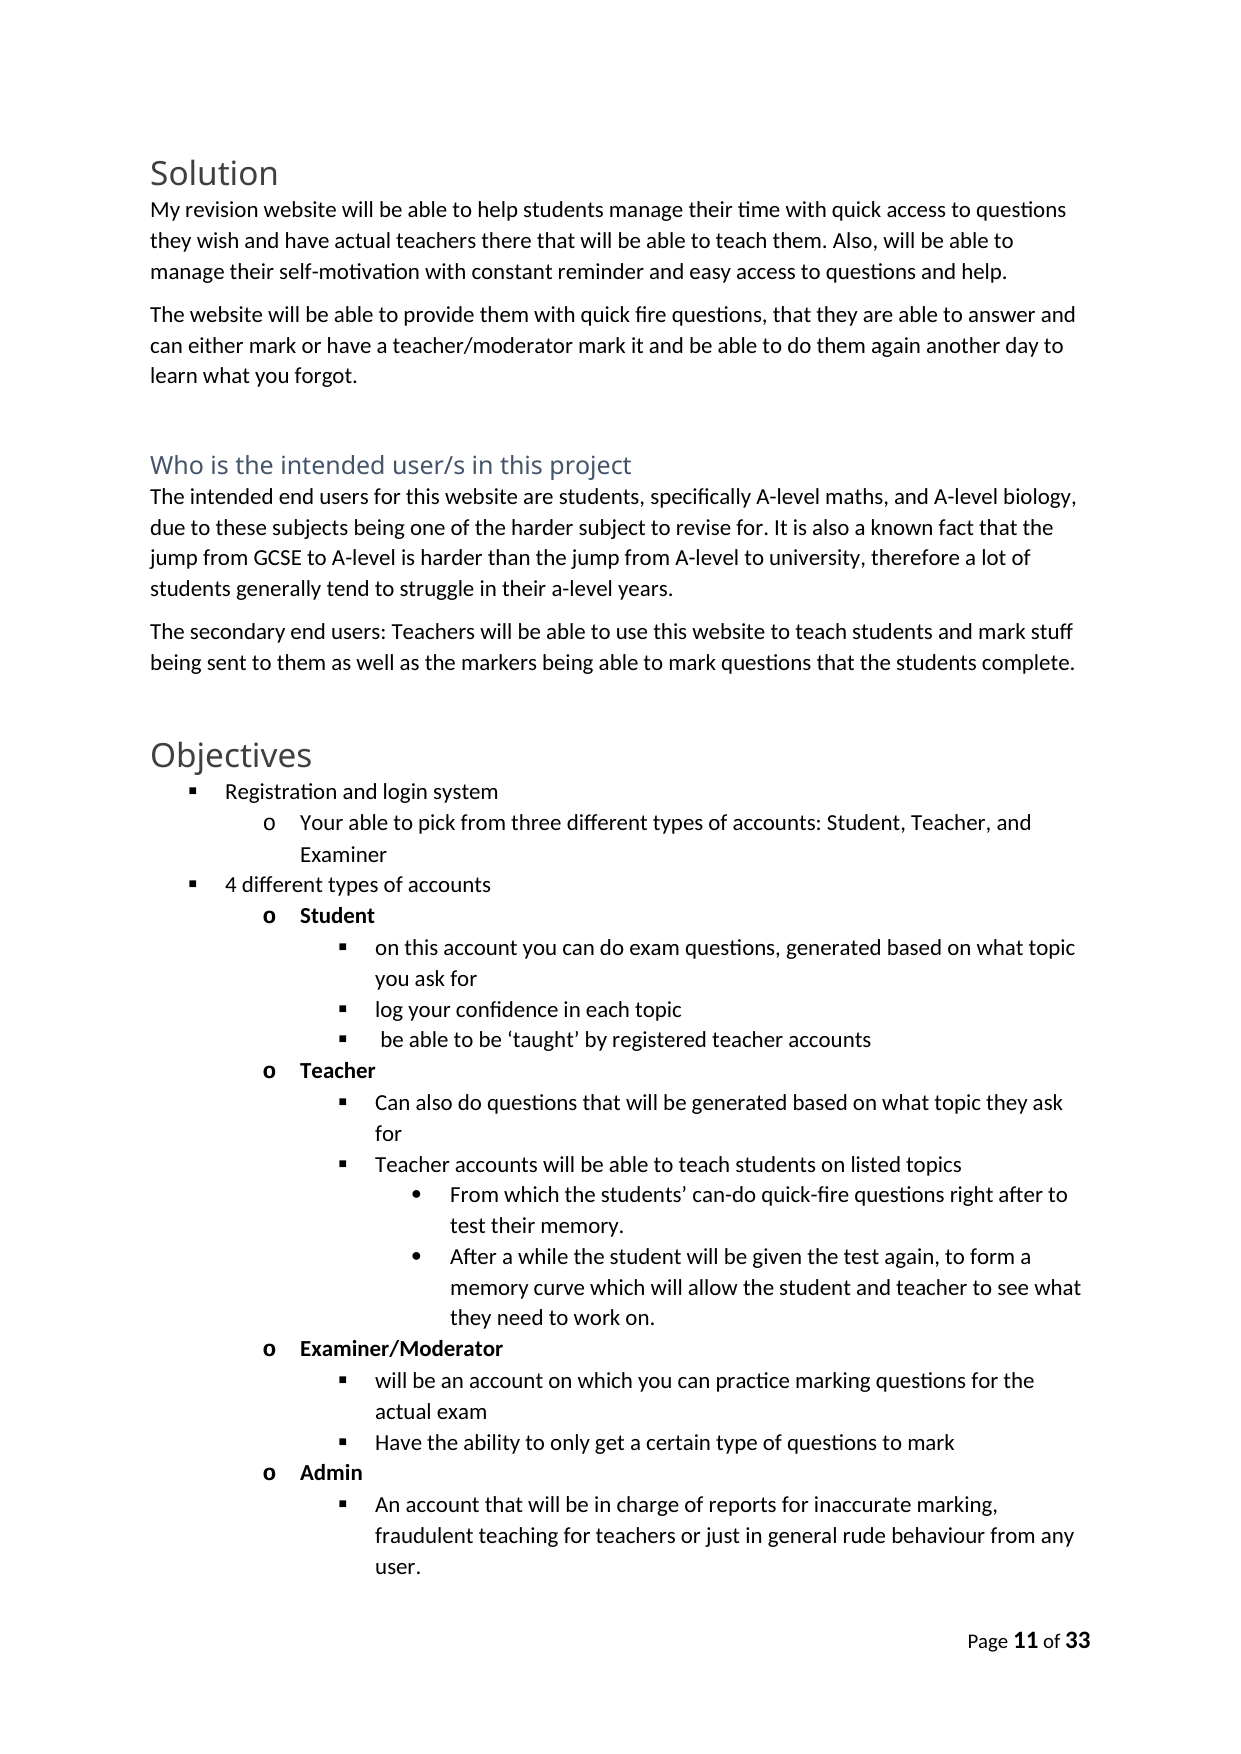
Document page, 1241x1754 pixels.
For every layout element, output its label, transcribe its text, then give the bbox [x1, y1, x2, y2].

list Teacher accounts will be able to teach students on listed topics [337, 1150, 1090, 1178]
text The intended end users for this website are students, specifically A-level maths, and A-level biology, due to these subjects being one of the harder subject to revise for. It is also a known fact that the jump from GCSE to A-level is harder than the jump from A-level to university, therefore a lot of students generally tend to struggle in their a-level years. [150, 482, 1090, 602]
subtitle Solution [150, 150, 1090, 195]
list Student [262, 901, 1090, 931]
list Have the ability to only get a certain type of questions to mark [337, 1428, 1090, 1456]
list Admin [262, 1458, 1090, 1488]
text The website will be able to provide them with quick fire questions, that they are able to answer and can either mark or have a teacher/moderator mark it and be able to do them again another day to learn what you forgot. [150, 300, 1090, 389]
list From which the students’ can-do quick-fire questions right after to test their memory. [412, 1181, 1090, 1239]
list log your confidence in each topic [337, 995, 1090, 1023]
list Can also do questions that will be generated based on what topic they ask for [337, 1088, 1090, 1147]
subtitle Objectives [150, 732, 1090, 777]
list Teacher [262, 1056, 1090, 1086]
list Your able to pick from three different types of accounts: Student, Teacher, and Examiner [262, 808, 1090, 868]
text My revision website will be able to help students manage their time with quick access to questions they wish and have actual teachers there that will be able to teach them. Also, will be able to manage their self-motivation with constant reminder and easy access to questions and help. [150, 195, 1090, 285]
list on this account you can do exam questions, generated based on what topic you ask for [337, 933, 1090, 992]
list 4 different types of accounts [187, 871, 1090, 899]
list An account that will be in charge of reports for inaccurate marking, fraudulent teaching for teachers or just in general rude behaviour from any user. [337, 1491, 1090, 1580]
list Registration and login system [187, 777, 1090, 805]
text The secondary end users: Teachers will be able to use this website to teach students and mark stuff being sent to them as well as the markers being able to mark questions that the students complete. [150, 617, 1090, 676]
list Examiner/Moderator [262, 1334, 1090, 1363]
list be able to be ‘taught’ by registered teacher accounts [337, 1026, 1090, 1054]
list will be an account on which you can practice marking questions for the actual exam [337, 1366, 1090, 1425]
subtitle Who is the intended user/s in this project [150, 448, 1090, 482]
